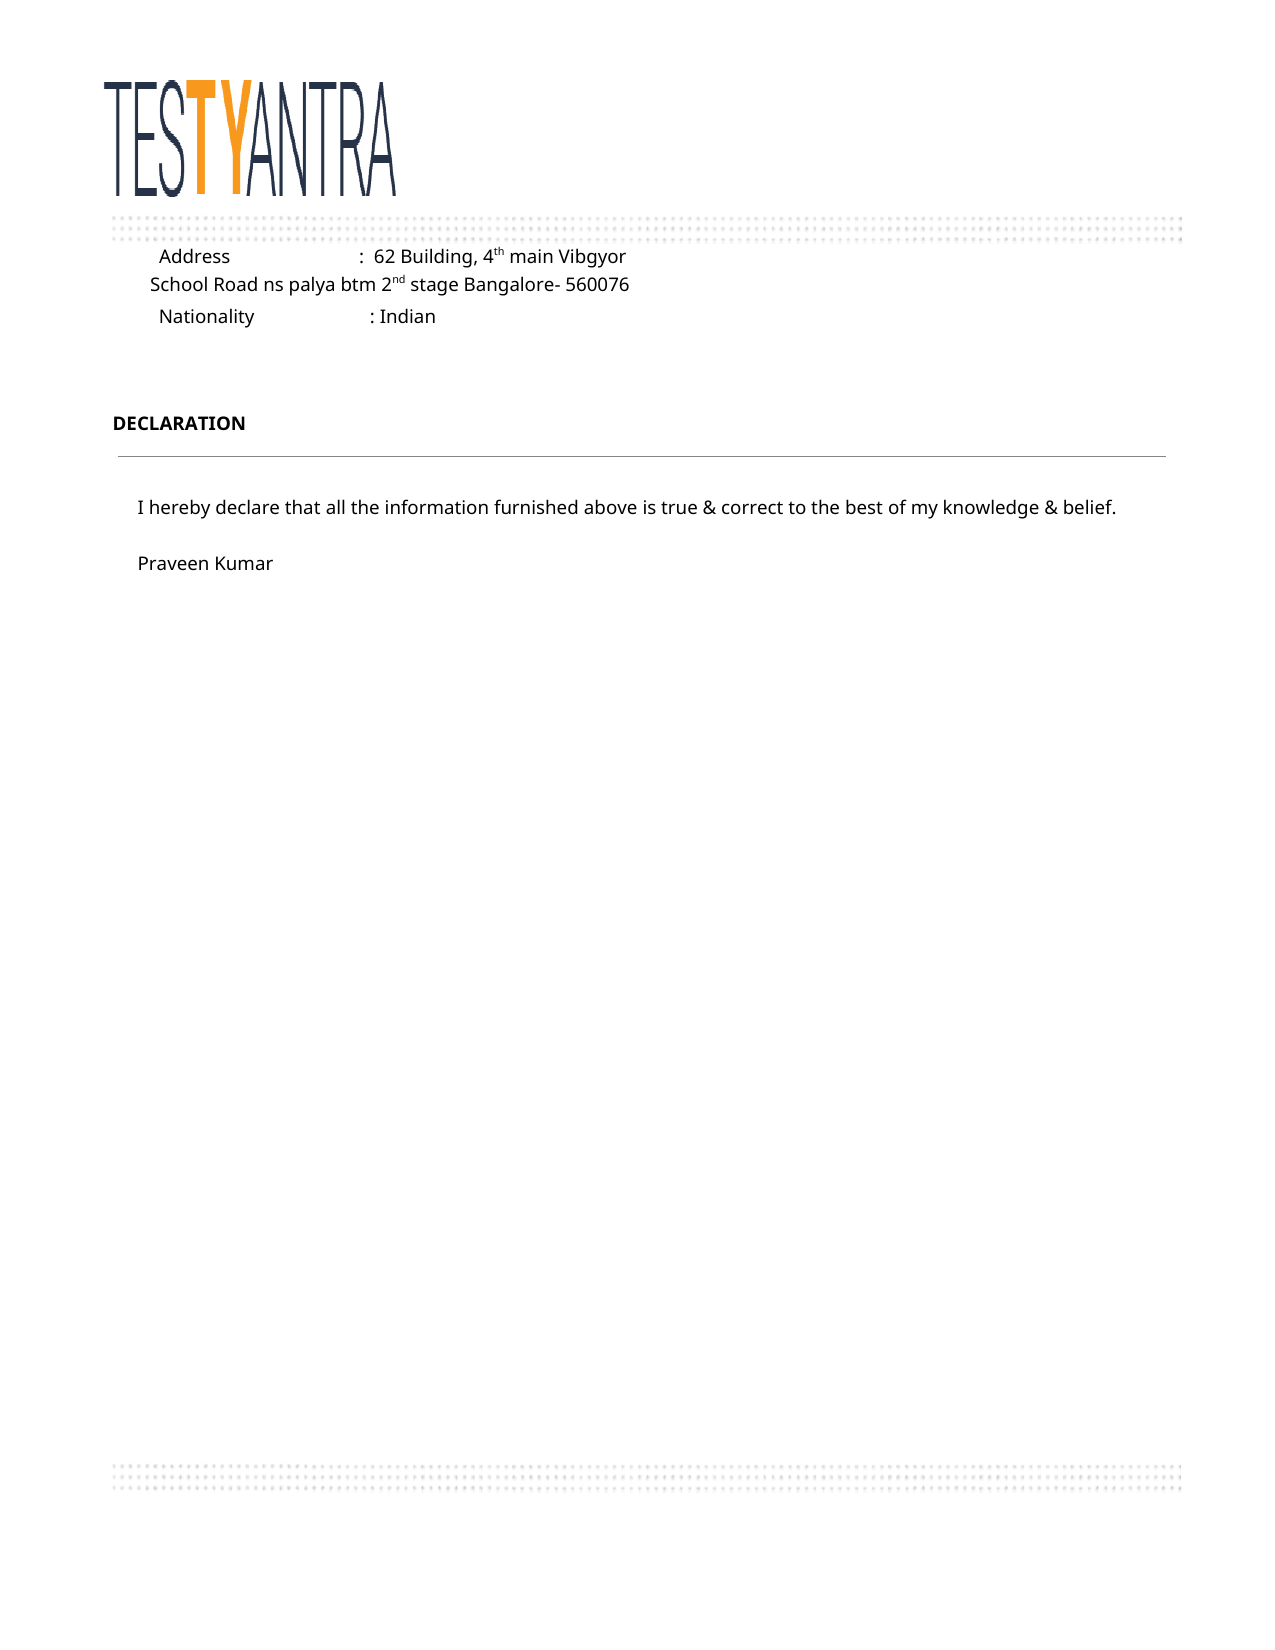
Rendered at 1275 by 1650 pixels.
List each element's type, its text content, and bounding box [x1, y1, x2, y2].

text I hereby declare that all the information furnished above is true & correct to the best of my knowledge & belief. [120, 494, 1129, 520]
picture [112, 1463, 1182, 1493]
picture [102, 79, 1182, 244]
text Nationality : Indian [158, 303, 1192, 329]
text Praveen Kumar [120, 550, 1129, 576]
subtitle DECLARATION [112, 411, 1192, 436]
text Address : 62 Building, 4th main Vibgyor School Road ns palya btm 2nd stage Bangalore- 560076 [150, 244, 640, 297]
